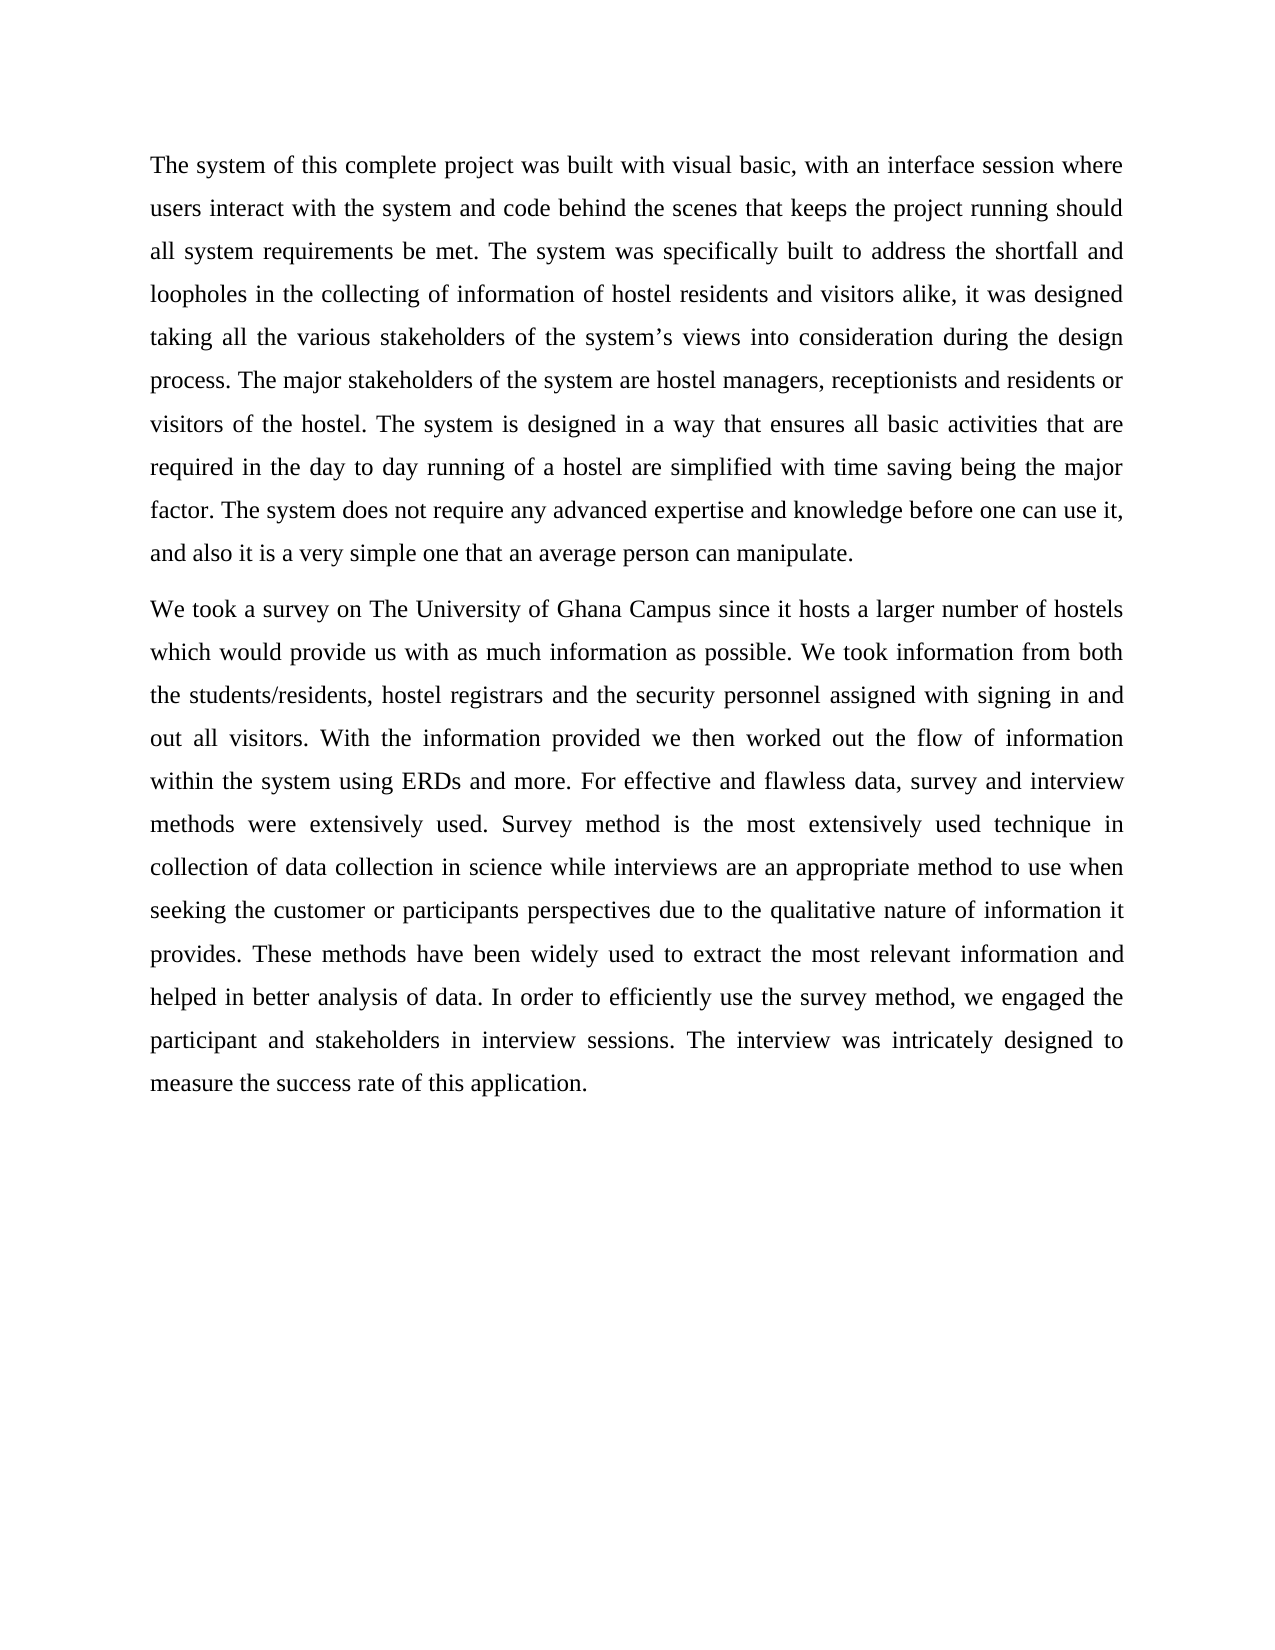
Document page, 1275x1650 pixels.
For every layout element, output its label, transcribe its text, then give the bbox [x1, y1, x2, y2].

text The system of this complete project was built with visual basic, with an interface session where users interact with the system and code behind the scenes that keeps the project running should all system requirements be met. The system was specifically built to address the shortfall and loopholes in the collecting of information of hostel residents and visitors alike, it was designed taking all the various stakeholders of the system’s views into consideration during the design process. The major stakeholders of the system are hostel managers, receptionists and residents or visitors of the hostel. The system is designed in a way that ensures all basic activities that are required in the day to day running of a hostel are simplified with time saving being the major factor. The system does not require any advanced expertise and knowledge before one can use it, and also it is a very simple one that an average person can manipulate. [150, 150, 1125, 567]
text We took a survey on The University of Ghana Campus since it hosts a larger number of hostels which would provide us with as much information as possible. We took information from both the students/residents, hostel registrars and the security personnel assigned with signing in and out all visitors. With the information provided we then worked out the flow of information within the system using ERDs and more. For effective and flawless data, survey and interview methods were extensively used. Survey method is the most extensively used technique in collection of data collection in science while interviews are an appropriate method to use when seeking the customer or participants perspectives due to the qualitative nature of information it provides. These methods have been widely used to extract the most relevant information and helped in better analysis of data. In order to efficiently use the survey method, we engaged the participant and stakeholders in interview sessions. The interview was intricately designed to measure the success rate of this application. [150, 594, 1125, 1097]
